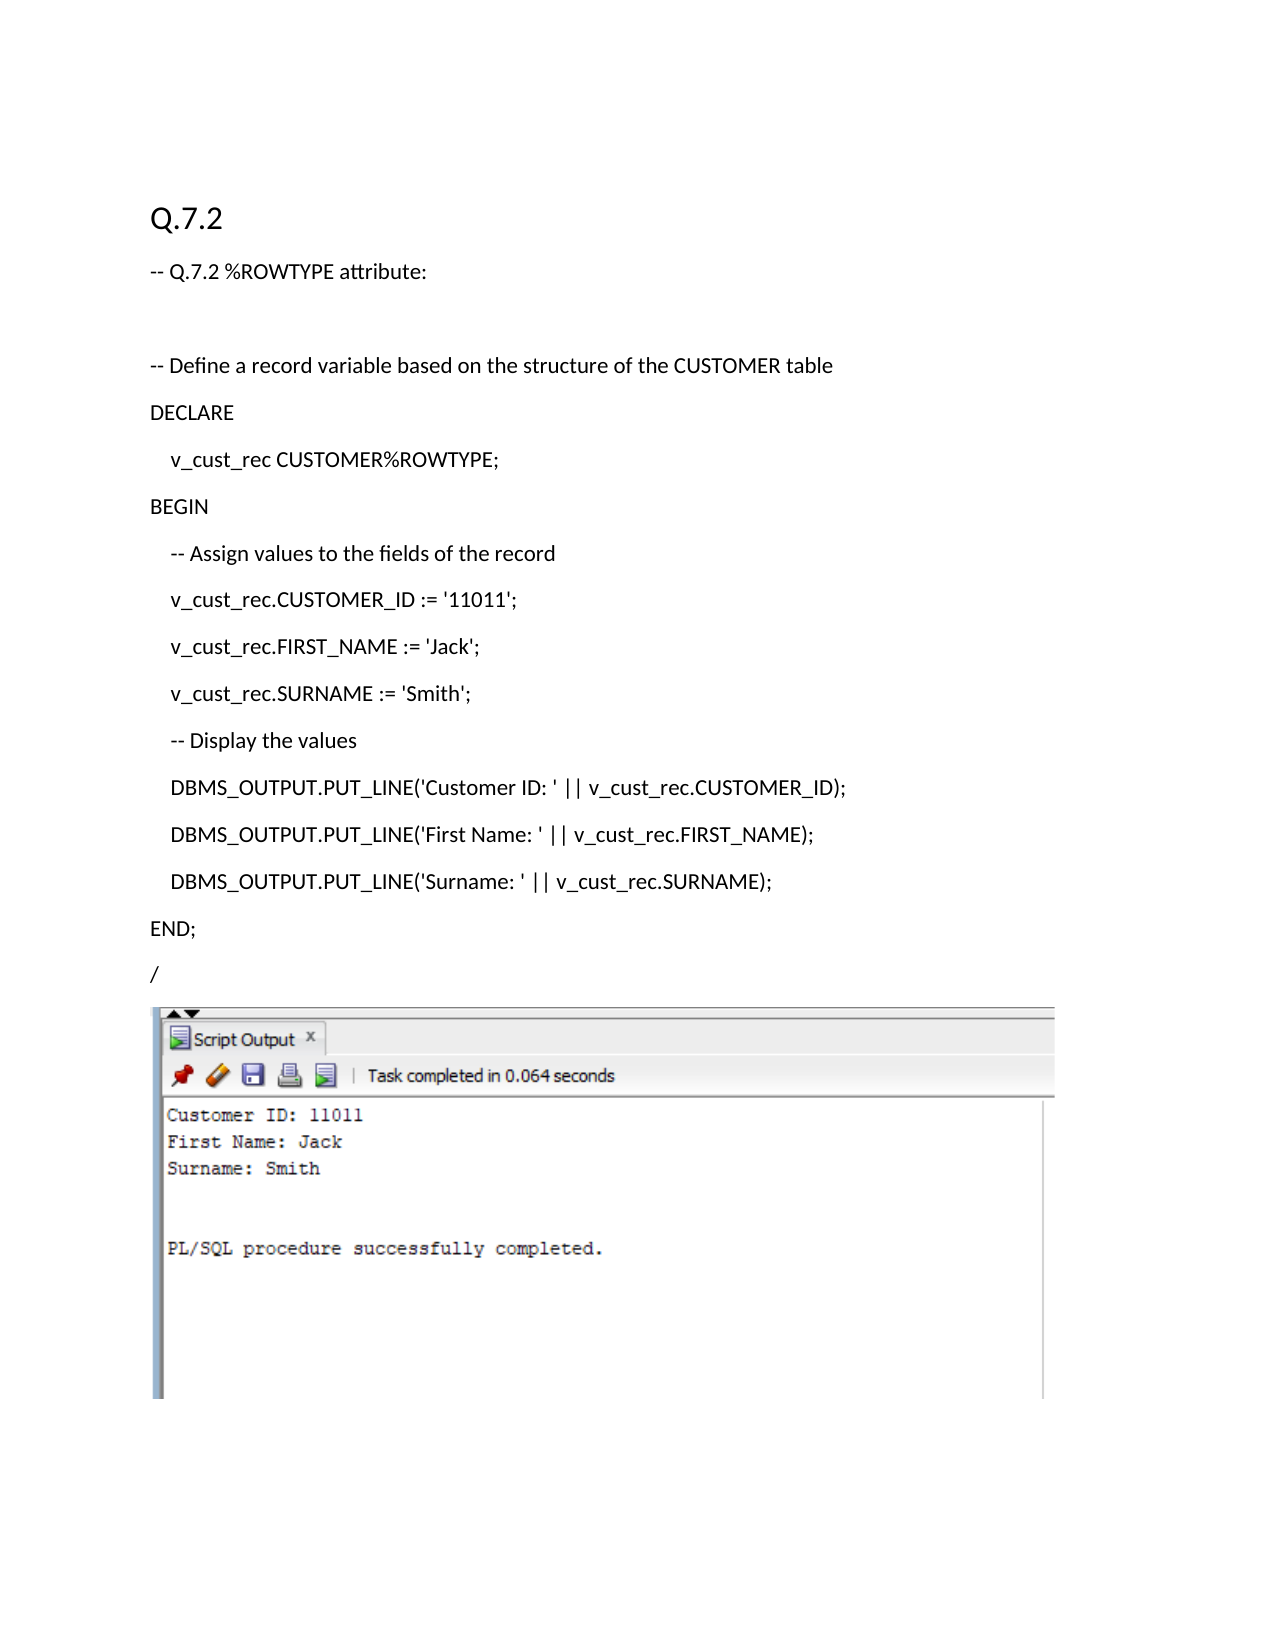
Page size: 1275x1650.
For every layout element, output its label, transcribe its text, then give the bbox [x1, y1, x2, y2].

text DBMS_OUTPUT.PUT_LINE('First Name: ' || v_cust_rec.FIRST_NAME); [150, 820, 1125, 848]
text / [150, 961, 1125, 989]
text -- Assign values to the fields of the record [150, 539, 1125, 567]
text DBMS_OUTPUT.PUT_LINE('Surname: ' || v_cust_rec.SURNAME); [150, 867, 1125, 895]
text -- Define a record variable based on the structure of the CUSTOMER table [150, 351, 1125, 379]
text DECLARE [150, 398, 1125, 426]
text v_cust_rec CUSTOMER%ROWTYPE; [150, 445, 1125, 473]
text v_cust_rec.SURNAME := 'Smith'; [150, 679, 1125, 707]
text v_cust_rec.FIRST_NAME := 'Jack'; [150, 632, 1125, 661]
text DBMS_OUTPUT.PUT_LINE('Customer ID: ' || v_cust_rec.CUSTOMER_ID); [150, 773, 1125, 801]
text Q.7.2 [150, 197, 1125, 238]
text v_cust_rec.CUSTOMER_ID := '11011'; [150, 586, 1125, 614]
picture [150, 1007, 1055, 1399]
text -- Display the values [150, 726, 1125, 754]
text BEGIN [150, 492, 1125, 520]
text -- Q.7.2 %ROWTYPE attribute: [150, 257, 1125, 286]
text END; [150, 914, 1125, 942]
